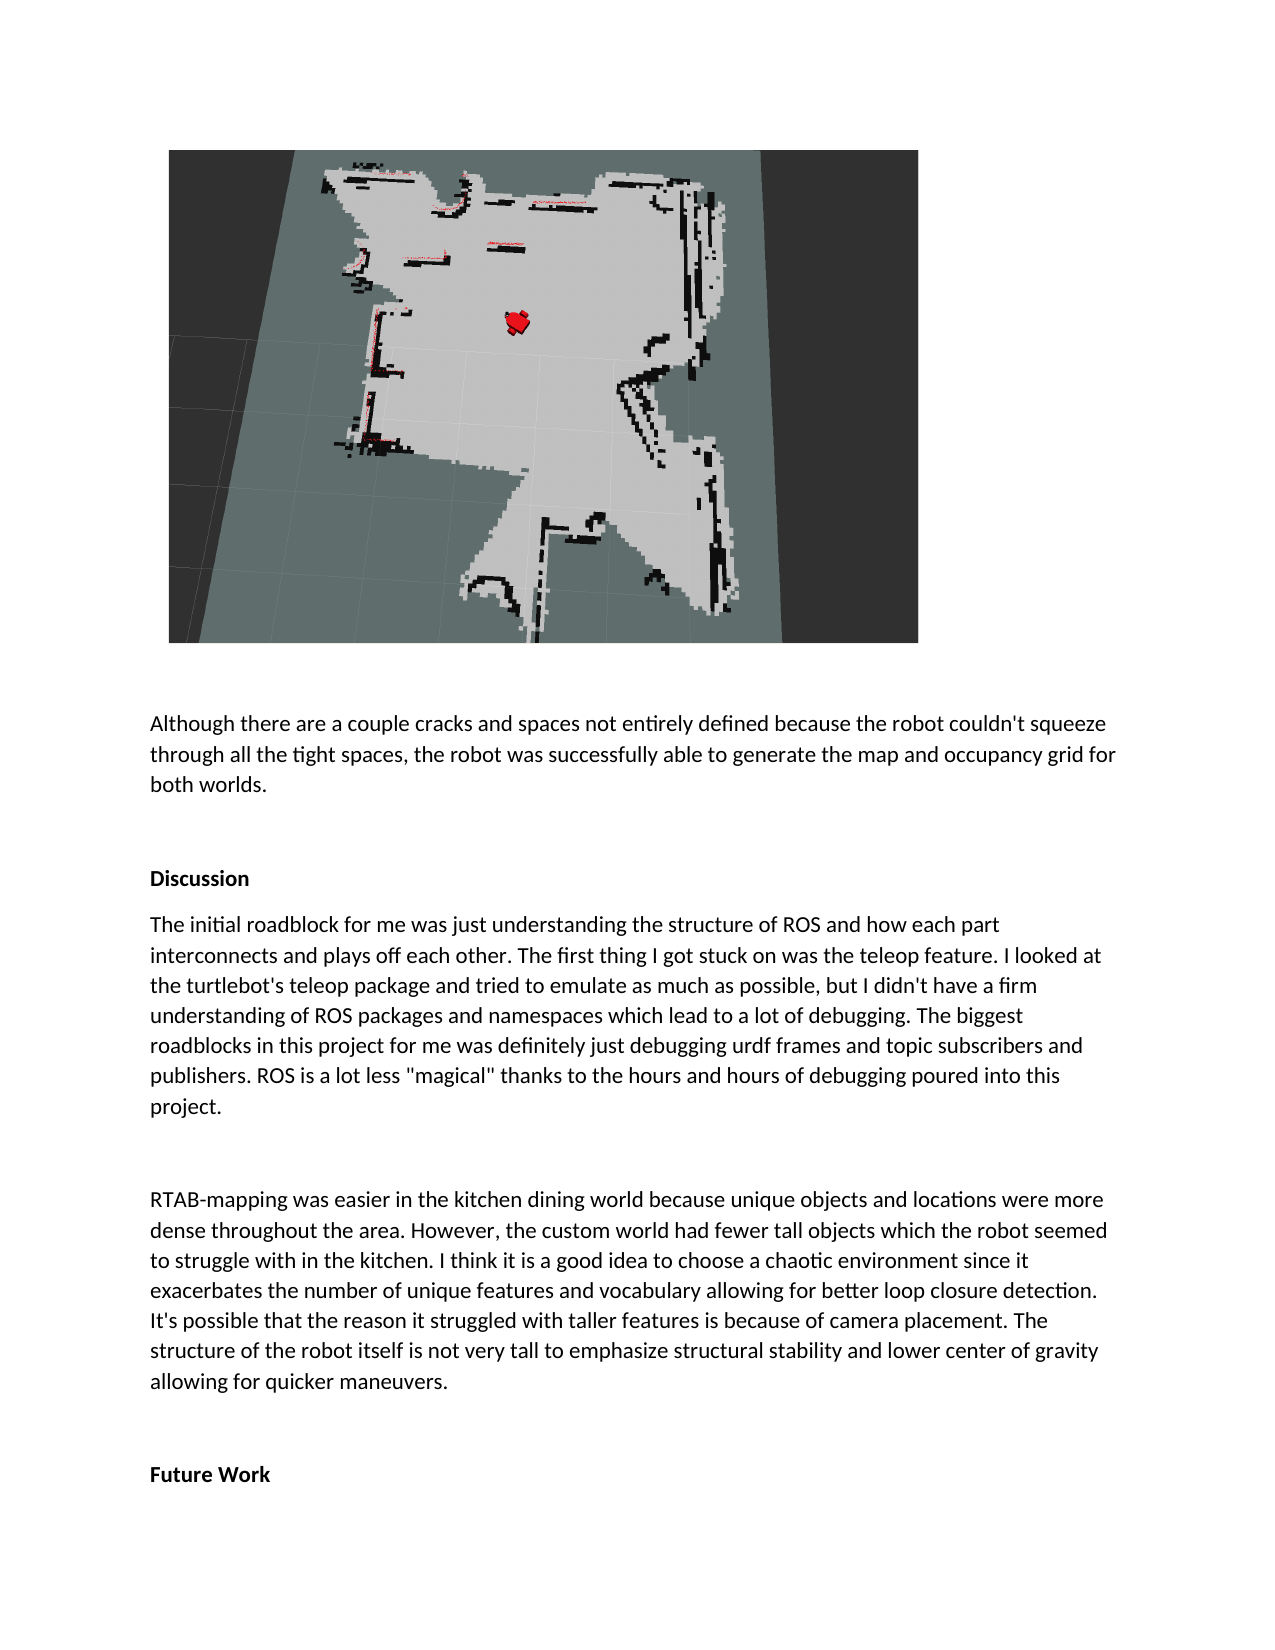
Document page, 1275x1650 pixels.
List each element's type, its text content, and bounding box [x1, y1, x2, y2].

text Although there are a couple cracks and spaces not entirely defined because the robot couldn't squeeze through all the tight spaces, the robot was successfully able to generate the map and occupancy grid for both worlds. [150, 709, 1125, 798]
text Future Work [150, 1461, 1125, 1488]
text Discussion [150, 864, 1125, 892]
text The initial roadblock for me was just understanding the structure of ROS and how each part interconnects and plays off each other. The first thing I got stuck on was the teleop feature. I looked at the turtlebot's teleop package and tried to emulate as much as possible, but I didn't have a firm understanding of ROS packages and namespaces which lead to a lot of debugging. The biggest roadblocks in this project for me was definitely just debugging urdf frames and topic subscribers and publishers. ROS is a lot less "magical" thanks to the hours and hours of debugging poured into this project. [150, 911, 1125, 1120]
text RTAB-mapping was easier in the kitchen dining world because unique objects and locations were more dense throughout the area. However, the custom world had fewer tall objects which the robot seemed to struggle with in the kitchen. I think it is a good idea to choose a chaotic environment since it exacerbates the number of unique features and vocabulary allowing for better loop closure detection. It's possible that the reason it struggled with taller features is because of camera placement. The structure of the robot itself is not very tall to emphasize structural stability and lower center of gravity allowing for quicker maneuvers. [150, 1186, 1125, 1395]
